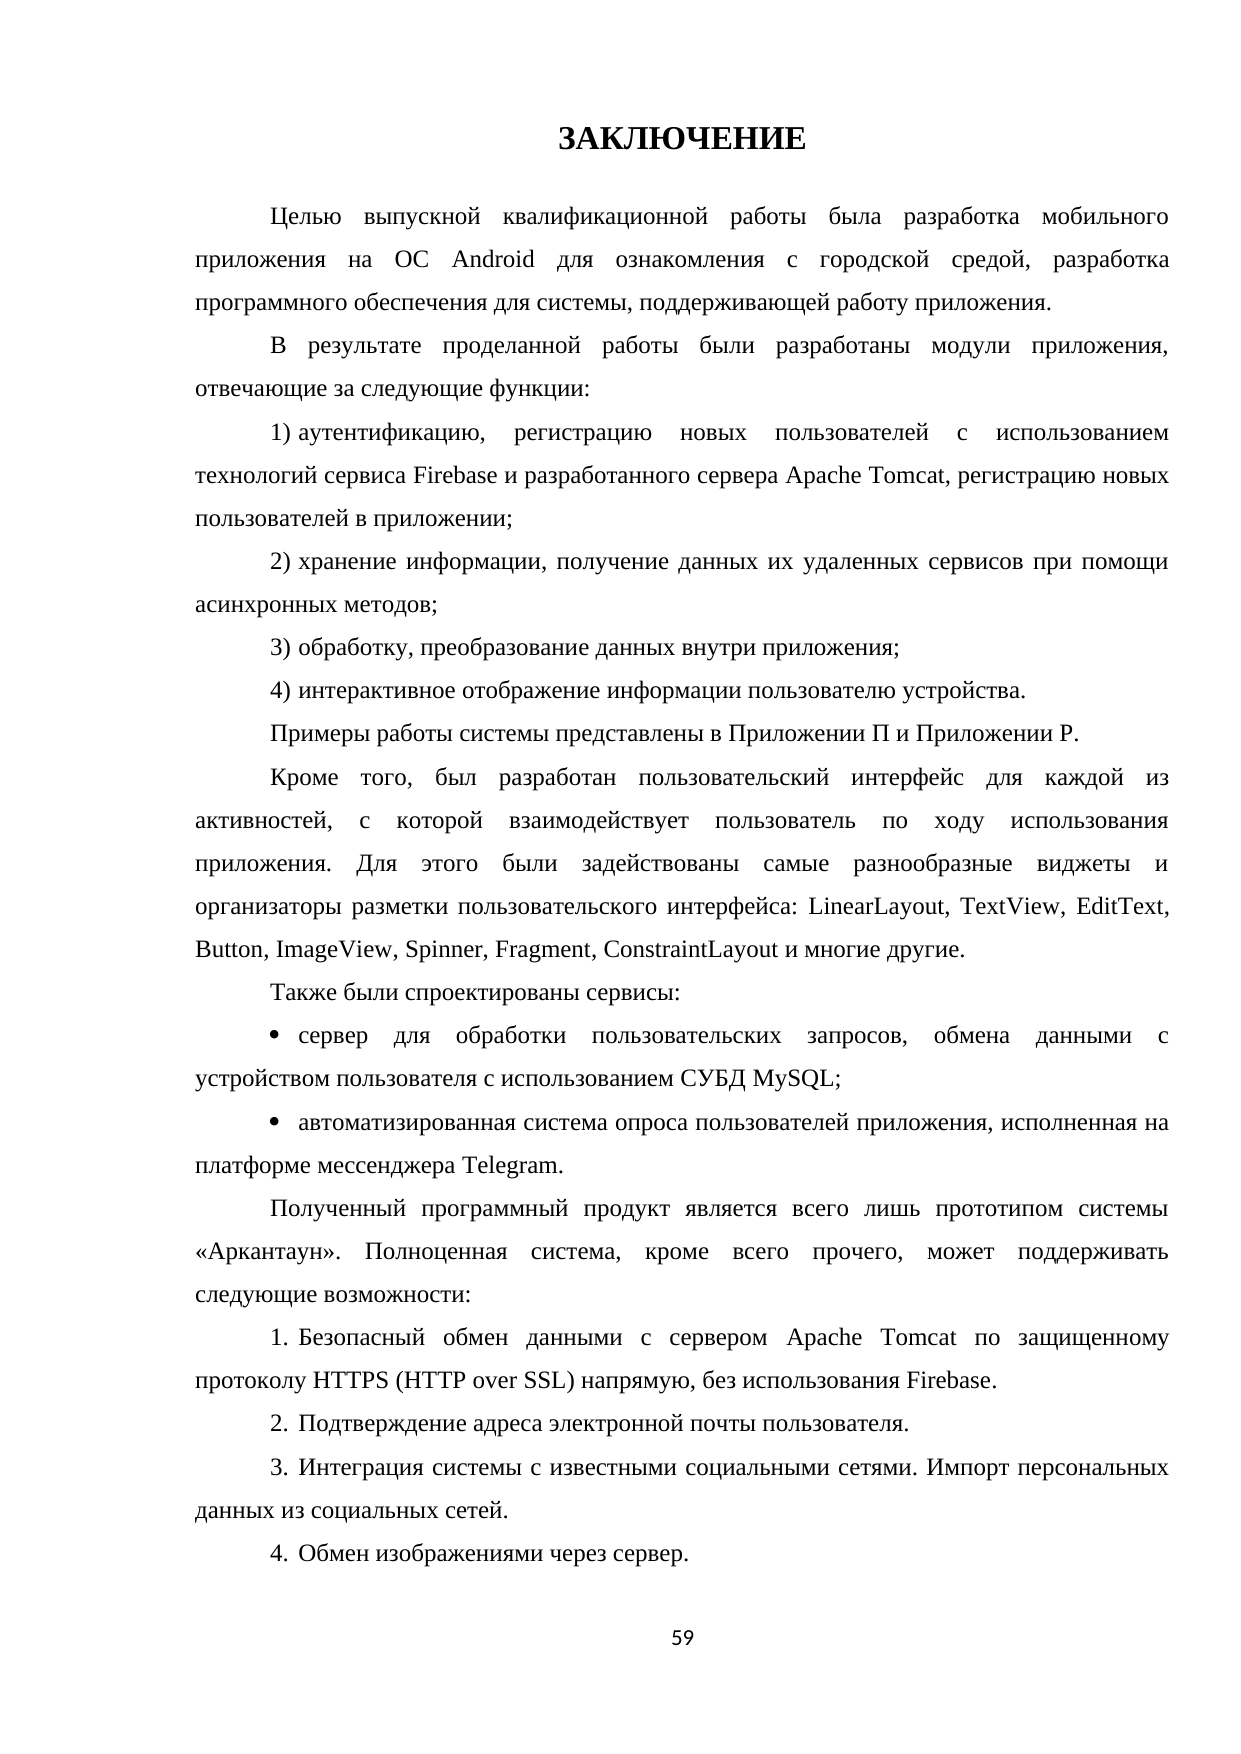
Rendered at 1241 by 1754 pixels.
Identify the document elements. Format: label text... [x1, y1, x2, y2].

list сервер для обработки пользовательских запросов, обмена данными с устройством пользователя с использованием СУБД MySQL; [195, 1020, 1170, 1092]
text ЗАКЛЮЧЕНИЕ [195, 118, 1170, 157]
text Примеры работы системы представлены в Приложении П и Приложении Р. [195, 718, 1170, 747]
list Интеграция системы с известными социальными сетями. Импорт персональных данных из социальных сетей. [195, 1452, 1170, 1523]
list интерактивное отображение информации пользователю устройства. [195, 675, 1170, 704]
list Безопасный обмен данными с сервером Apache Tomcat по защищенному протоколу HTTPS (HTTP over SSL) напрямую, без использования Firebase. [195, 1322, 1170, 1394]
list аутентификацию, регистрацию новых пользователей с использованием технологий сервиса Firebase и разработанного сервера Apache Tomcat, регистрацию новых пользователей в приложении; [195, 417, 1170, 532]
text Также были спроектированы сервисы: [195, 977, 1170, 1006]
text Полученный программный продукт является всего лишь прототипом системы «Аркантаун». Полноценная система, кроме всего прочего, может поддерживать следующие возможности: [195, 1193, 1170, 1308]
text Целью выпускной квалификационной работы была разработка мобильного приложения на ОС Android для ознакомления с городской средой, разработка программного обеспечения для системы, поддерживающей работу приложения. [195, 201, 1170, 316]
list обработку, преобразование данных внутри приложения; [195, 632, 1170, 661]
list автоматизированная система опроса пользователей приложения, исполненная на платформе мессенджера Telegram. [195, 1107, 1170, 1178]
list хранение информации, получение данных их удаленных сервисов при помощи асинхронных методов; [195, 546, 1170, 618]
text Кроме того, был разработан пользовательский интерфейс для каждой из активностей, с которой взаимодействует пользователь по ходу использования приложения. Для этого были задействованы самые разнообразные виджеты и организаторы разметки пользовательского интерфейса: LinearLayout, TextView, EditText, Button, ImageView, Spinner, Fragment, ConstraintLayout и многие другие. [195, 762, 1170, 963]
list Обмен изображениями через сервер. [195, 1538, 1170, 1567]
list Подтверждение адреса электронной почты пользователя. [195, 1408, 1170, 1437]
text В результате проделанной работы были разработаны модули приложения, отвечающие за следующие функции: [195, 330, 1170, 402]
